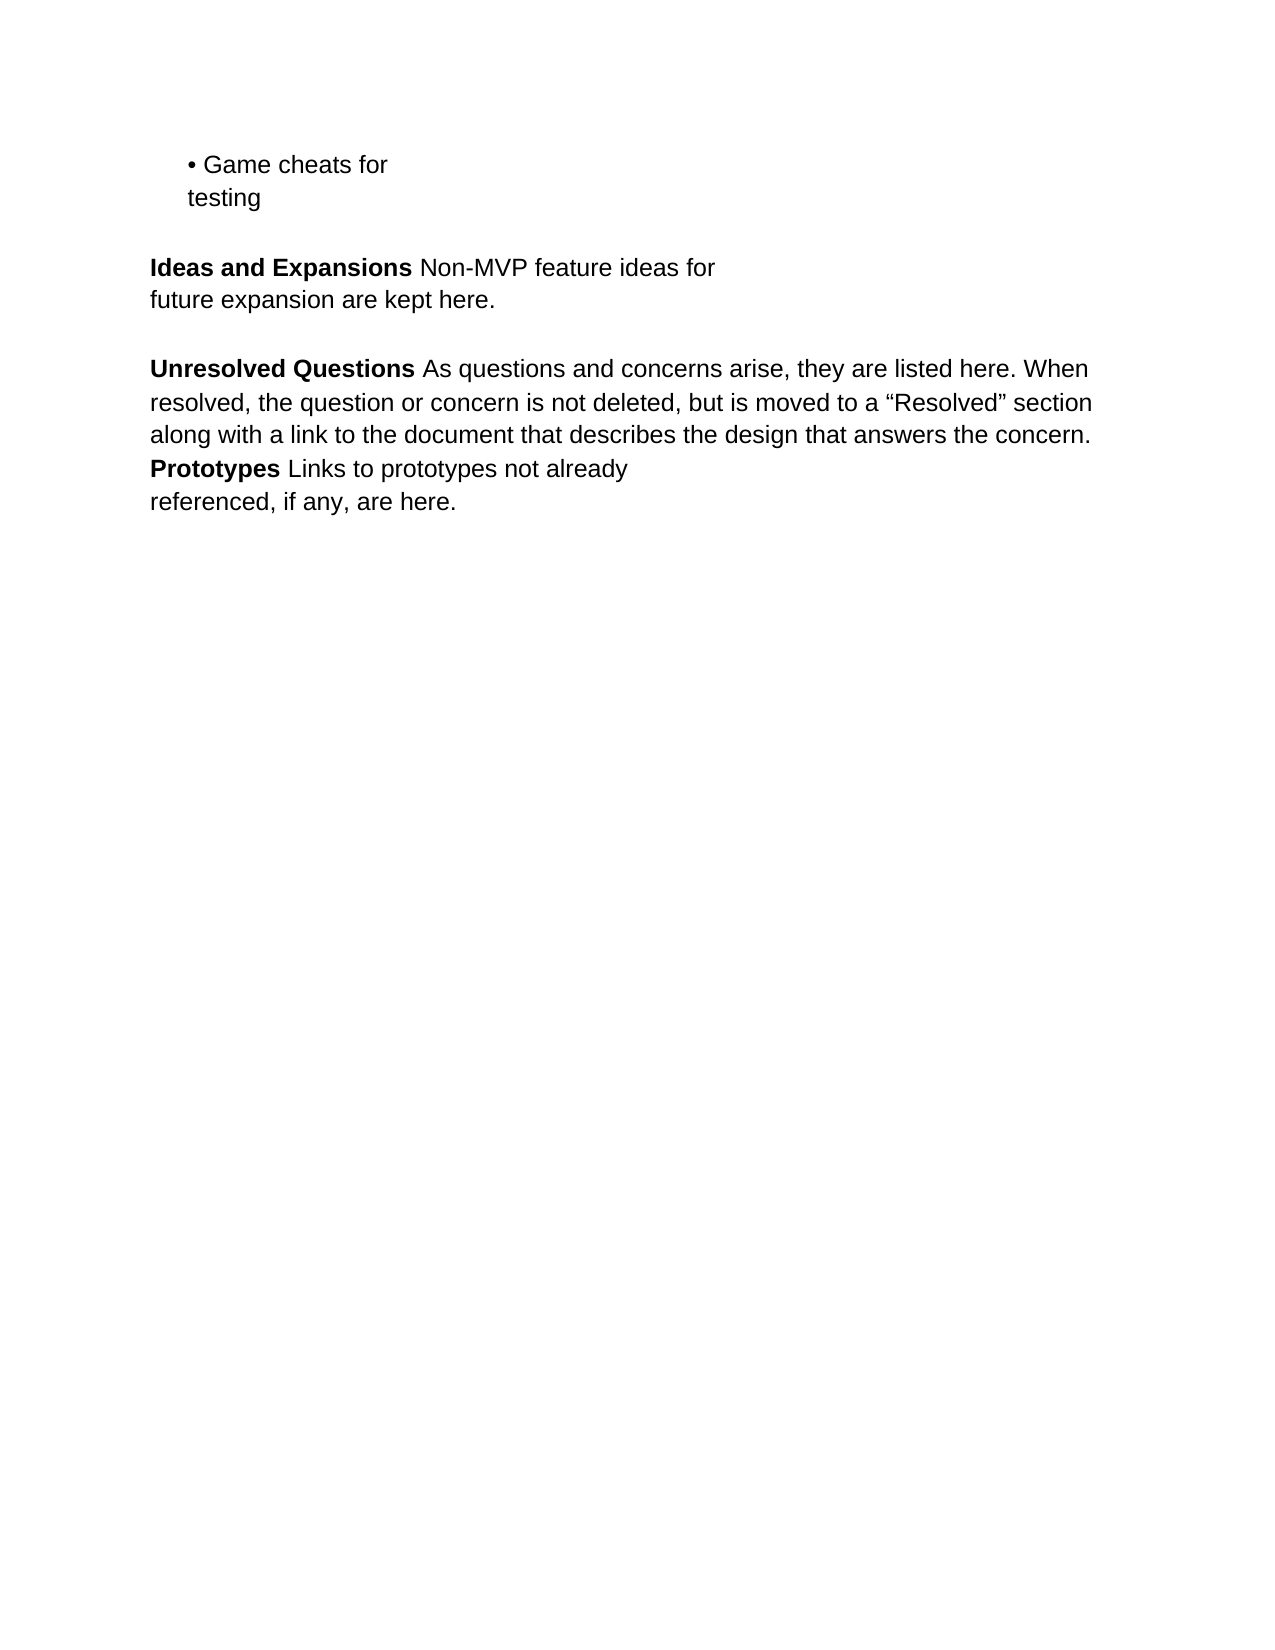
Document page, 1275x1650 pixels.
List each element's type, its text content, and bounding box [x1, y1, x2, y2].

text Unresolved Questions As questions and concerns arise, they are listed here. When resolved, the question or concern is not deleted, but is moved to a “Resolved” section along with a link to the document that describes the design that answers the concern. [150, 354, 1125, 449]
text Ideas and Expansions Non-MVP feature ideas for future expansion are kept here. [150, 252, 749, 314]
text Prototypes Links to prototypes not already referenced, if any, are here. [150, 453, 756, 515]
text • Game cheats for testing [187, 150, 468, 212]
